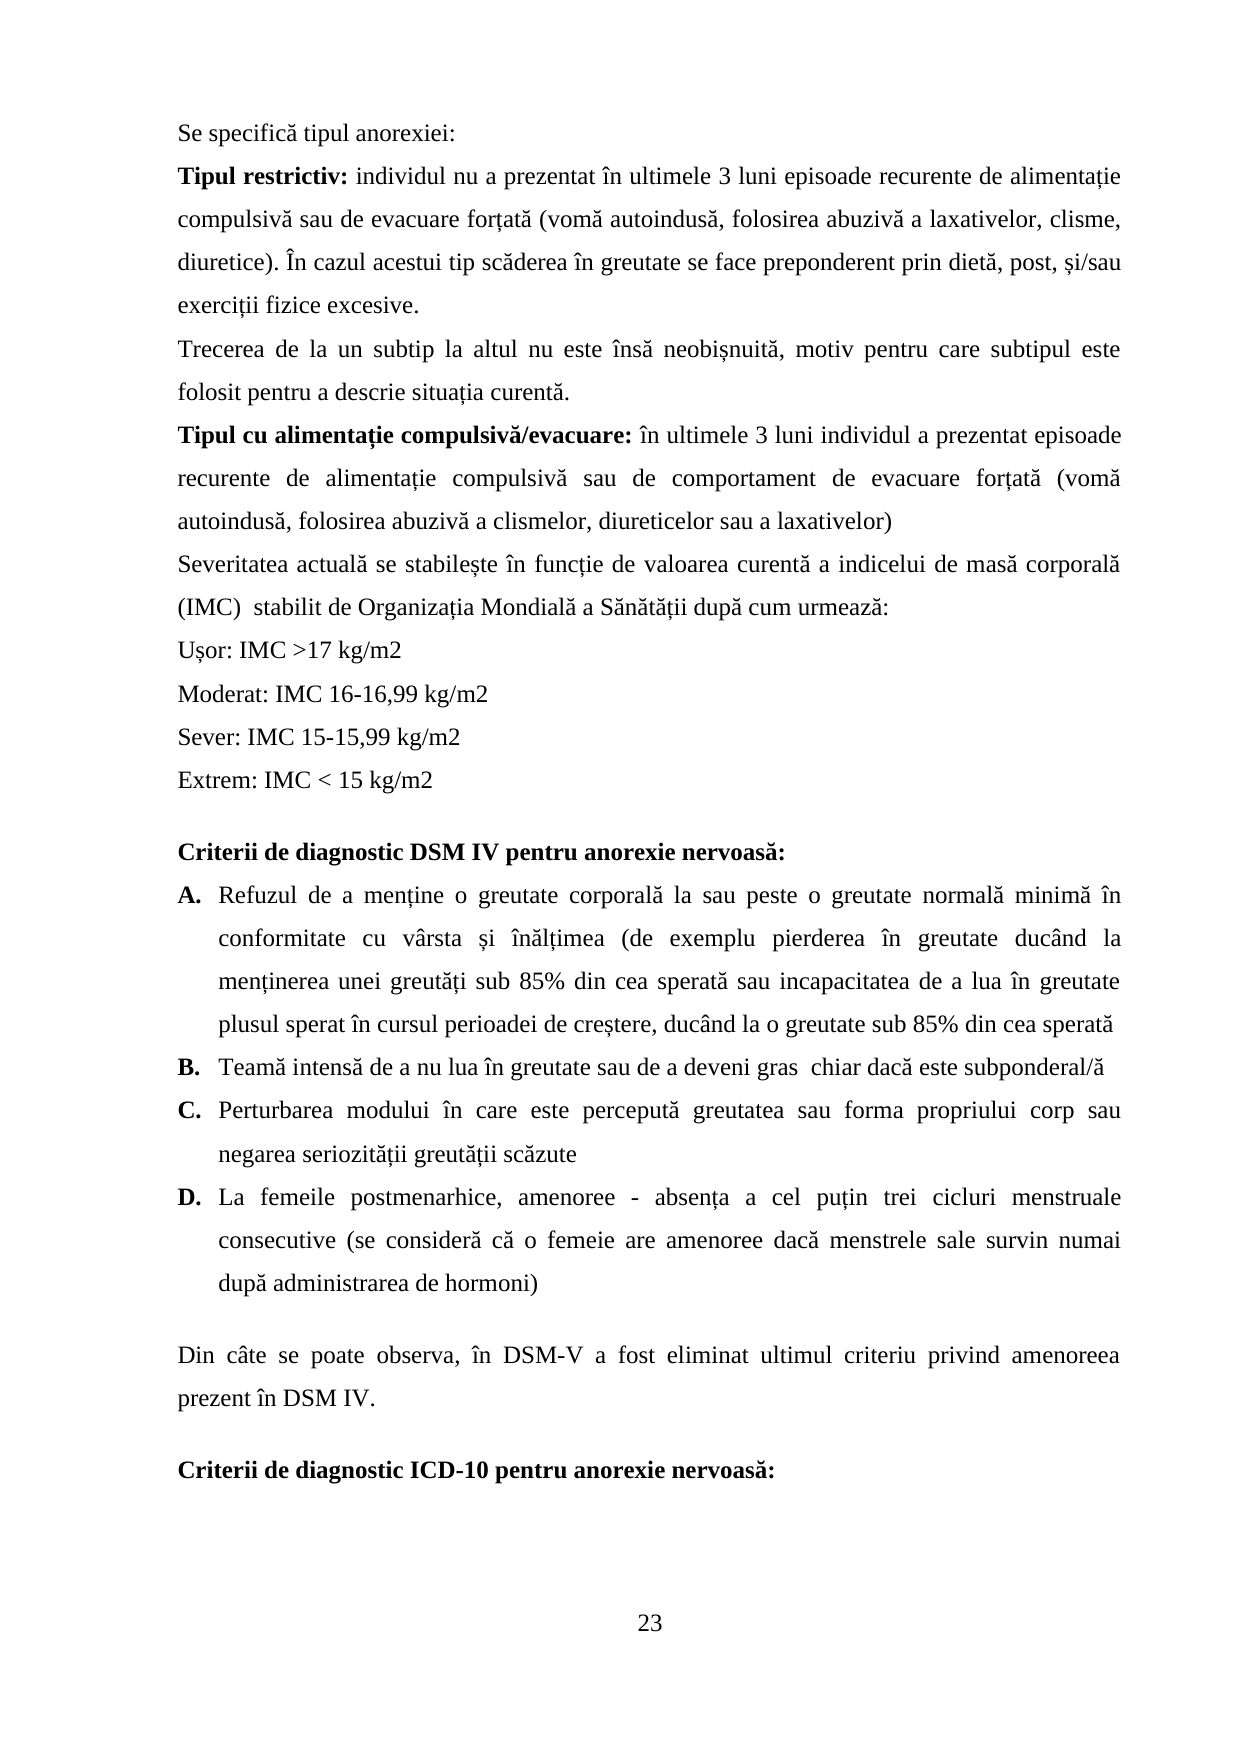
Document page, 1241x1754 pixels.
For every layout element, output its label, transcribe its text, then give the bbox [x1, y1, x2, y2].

text Severitatea actuală se stabilește în funcție de valoarea curentă a indicelui de masă corporală (IMC) stabilit de Organizația Mondială a Sănătății după cum urmează: [177, 549, 1122, 621]
text Criterii de diagnostic DSM IV pentru anorexie nervoasă: [177, 837, 1122, 866]
text Tipul cu alimentație compulsivă/evacuare: în ultimele 3 luni individul a prezentat episoade recurente de alimentație compulsivă sau de comportament de evacuare forțată (vomă autoindusă, folosirea abuzivă a clismelor, diureticelor sau a laxativelor) [177, 420, 1122, 535]
text Trecerea de la un subtip la altul nu este însă neobișnuită, motiv pentru care subtipul este folosit pentru a descrie situația curentă. [177, 334, 1122, 406]
list Teamă intensă de a nu lua în greutate sau de a deveni gras chiar dacă este subponderal/ă [177, 1052, 1122, 1081]
text Tipul restrictiv: individul nu a prezentat în ultimele 3 luni episoade recurente de alimentație compulsivă sau de evacuare forțată (vomă autoindusă, folosirea abuzivă a laxativelor, clisme, diuretice). În cazul acestui tip scăderea în greutate se face preponderent prin dietă, post, și/sau exerciții fizice excesive. [177, 161, 1122, 319]
list Perturbarea modului în care este percepută greutatea sau forma propriului corp sau negarea seriozității greutății scăzute [177, 1096, 1122, 1167]
text Din câte se poate observa, în DSM-V a fost eliminat ultimul criteriu privind amenoreea prezent în DSM IV. [177, 1340, 1122, 1412]
text Extrem: IMC < 15 kg/m2 [177, 765, 1122, 794]
text Sever: IMC 15-15,99 kg/m2 [177, 722, 1122, 751]
text Moderat: IMC 16-16,99 kg/m2 [177, 679, 1122, 707]
list La femeile postmenarhice, amenoree - absența a cel puțin trei cicluri menstruale consecutive (se consideră că o femeie are amenoree dacă menstrele sale survin numai după administrarea de hormoni) [177, 1182, 1122, 1297]
list Refuzul de a menține o greutate corporală la sau peste o greutate normală minimă în conformitate cu vârsta și înălțimea (de exemplu pierderea în greutate ducând la menținerea unei greutăți sub 85% din cea sperată sau incapacitatea de a lua în greutate plusul sperat în cursul perioadei de creștere, ducând la o greutate sub 85% din cea sperată [177, 880, 1122, 1038]
text Ușor: IMC >17 kg/m2 [177, 636, 1122, 664]
text Criterii de diagnostic ICD-10 pentru anorexie nervoasă: [177, 1455, 1122, 1484]
text Se specifică tipul anorexiei: [177, 118, 1122, 147]
